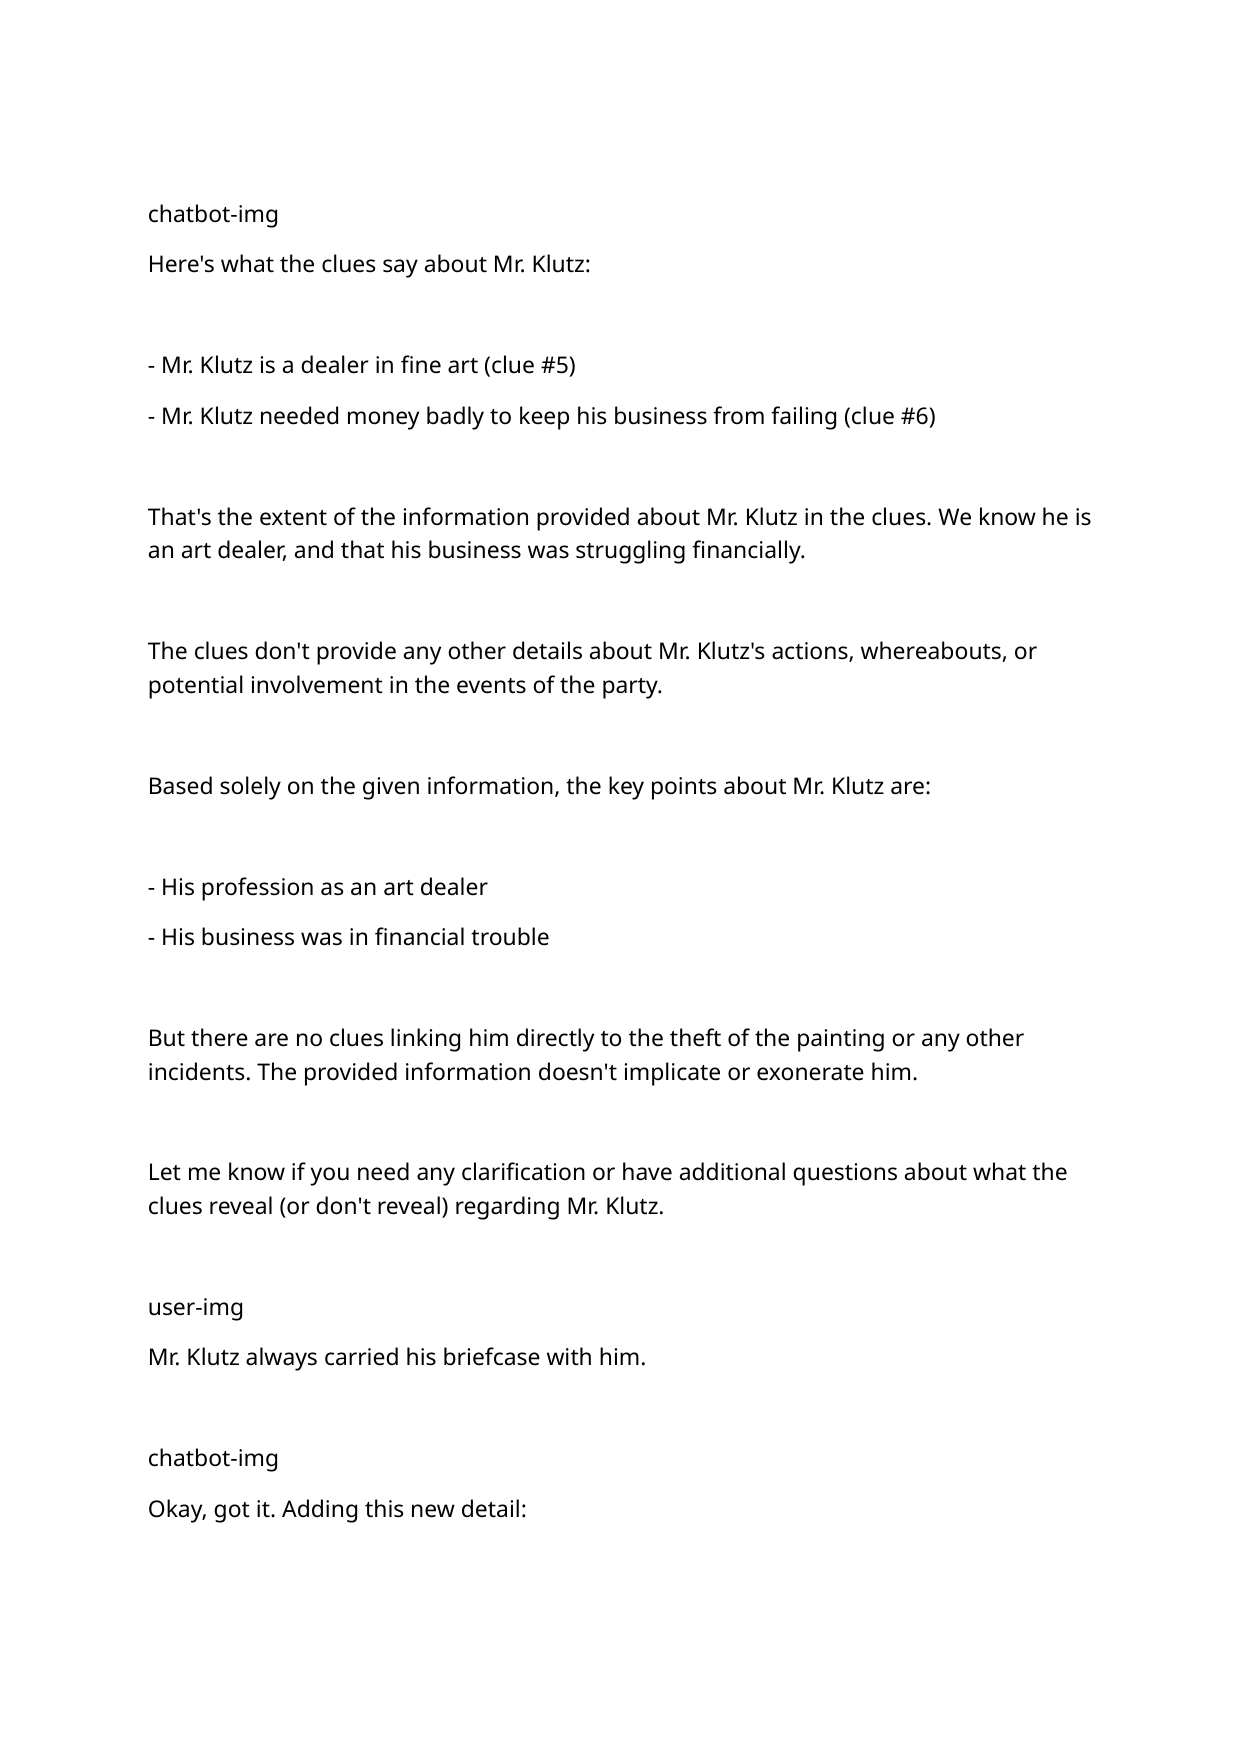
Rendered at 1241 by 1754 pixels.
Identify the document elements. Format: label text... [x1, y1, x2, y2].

text - Mr. Klutz needed money badly to keep his business from failing (clue #6) [148, 400, 1093, 431]
text Let me know if you need any clarification or have additional questions about what the clues reveal (or don't reveal) regarding Mr. Klutz. [148, 1156, 1093, 1221]
text chatbot-img [148, 198, 1093, 229]
text - Mr. Klutz is a dealer in fine art (clue #5) [148, 349, 1093, 381]
text The clues don't provide any other details about Mr. Klutz's actions, whereabouts, or potential involvement in the events of the party. [148, 635, 1093, 700]
text Here's what the clues say about Mr. Klutz: [148, 248, 1093, 280]
text Mr. Klutz always carried his briefcase with him. [148, 1341, 1093, 1373]
text - His business was in financial trouble [148, 921, 1093, 952]
text Based solely on the given information, the key points about Mr. Klutz are: [148, 770, 1093, 801]
text chatbot-img [148, 1442, 1093, 1473]
text But there are no clues linking him directly to the theft of the painting or any other incidents. The provided information doesn't implicate or exonerate him. [148, 1022, 1093, 1087]
text Okay, got it. Adding this new detail: [148, 1493, 1093, 1524]
text user-img [148, 1291, 1093, 1322]
text That's the extent of the information provided about Mr. Klutz in the clues. We know he is an art dealer, and that his business was struggling financially. [148, 501, 1093, 566]
text - His profession as an art dealer [148, 871, 1093, 902]
